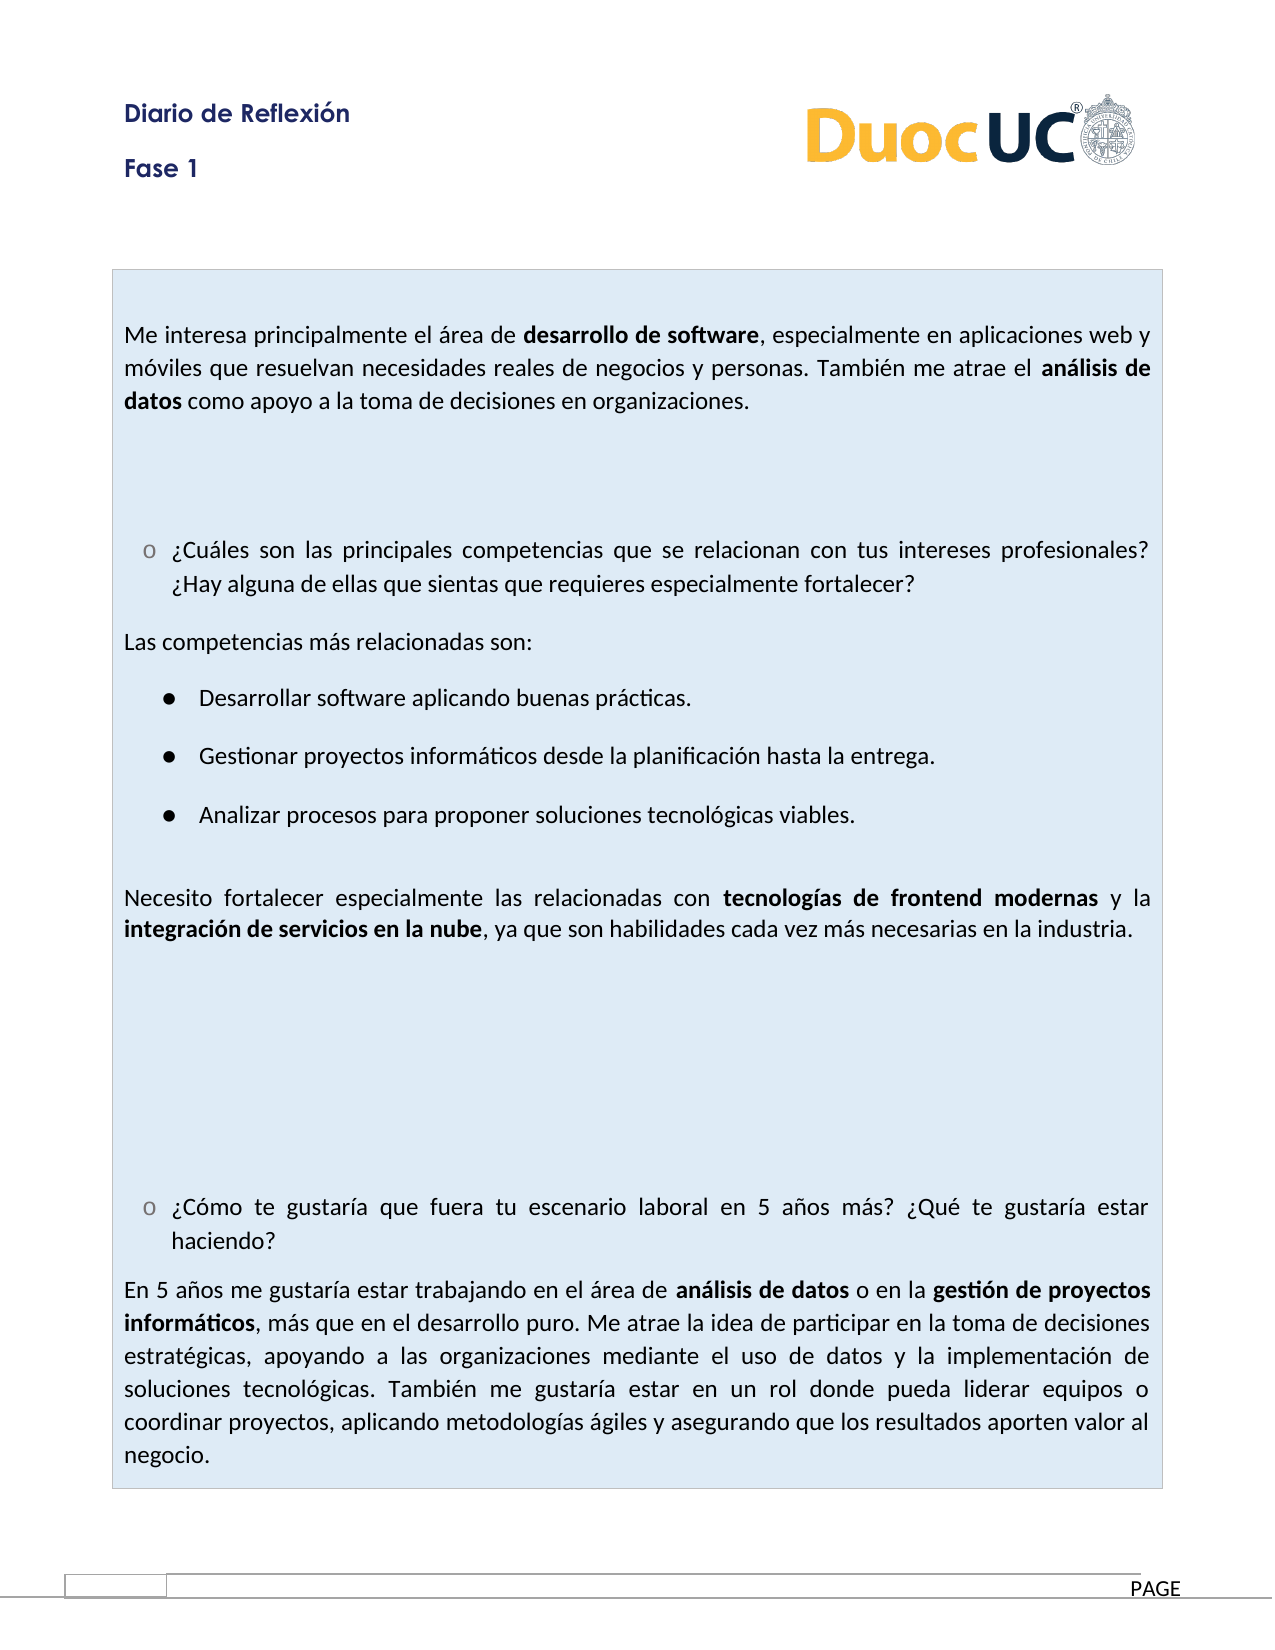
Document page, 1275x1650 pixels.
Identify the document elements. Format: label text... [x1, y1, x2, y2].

picture [807, 94, 1135, 165]
